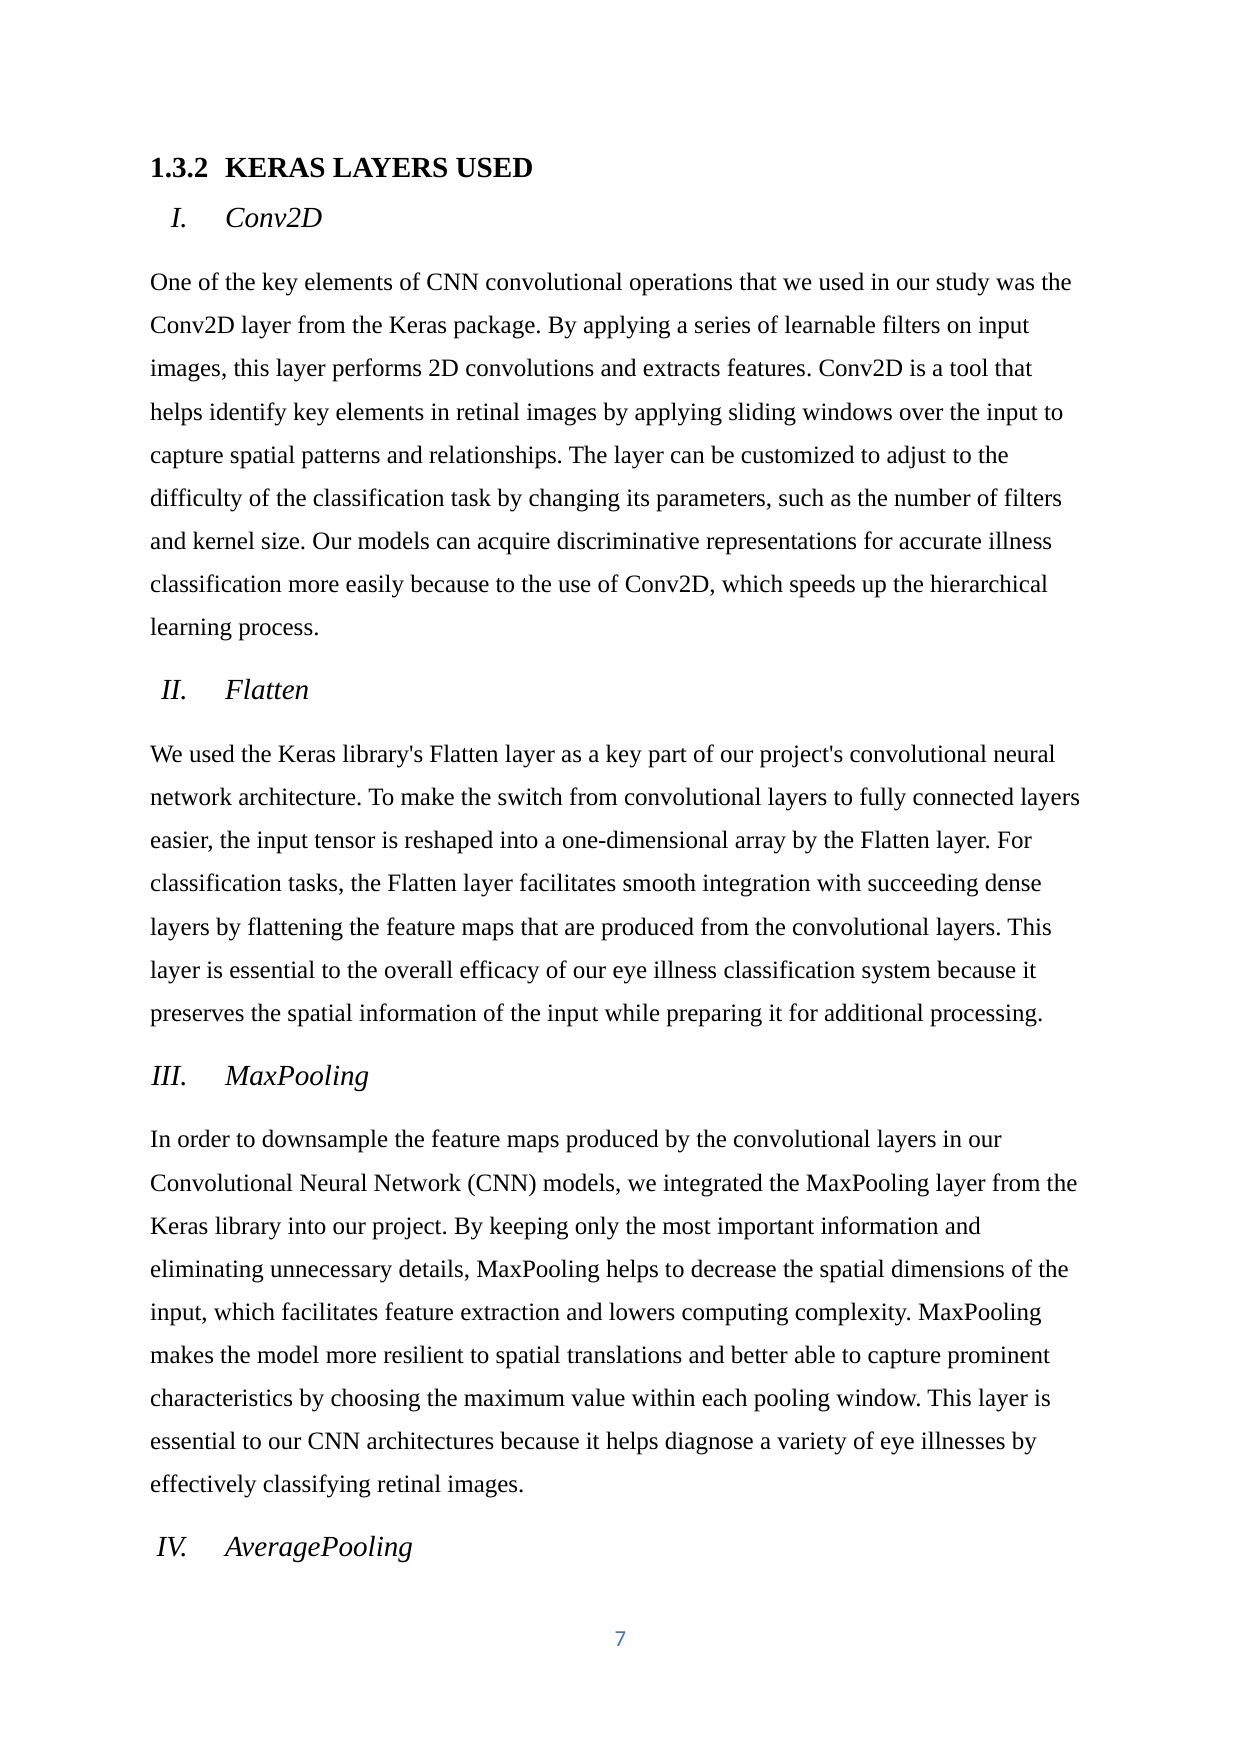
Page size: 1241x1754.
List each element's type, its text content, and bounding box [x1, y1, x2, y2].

text In order to downsample the feature maps produced by the convolutional layers in our Convolutional Neural Network (CNN) models, we integrated the MaxPooling layer from the Keras library into our project. By keeping only the most important information and eliminating unnecessary details, MaxPooling helps to decrease the spatial dimensions of the input, which facilitates feature extraction and lowers computing complexity. MaxPooling makes the model more resilient to spatial translations and better able to capture prominent characteristics by choosing the maximum value within each pooling window. This layer is essential to our CNN architectures because it helps diagnose a variety of eye illnesses by effectively classifying retinal images. [150, 1124, 1090, 1498]
text One of the key elements of CNN convolutional operations that we used in our study was the Conv2D layer from the Keras package. By applying a series of learnable filters on input images, this layer performs 2D convolutions and extracts features. Conv2D is a tool that helps identify key elements in retinal images by applying sliding windows over the input to capture spatial patterns and relationships. The layer can be customized to adjust to the difficulty of the classification task by changing its parameters, such as the number of filters and kernel size. Our models can acquire discriminative representations for accurate illness classification more easily because to the use of Conv2D, which speeds up the hierarchical learning process. [150, 267, 1090, 641]
list Conv2D [187, 200, 1090, 234]
text We used the Keras library's Flatten layer as a key part of our project's convolutional neural network architecture. To make the switch from convolutional layers to fully connected layers easier, the input tensor is reshaped into a one-dimensional array by the Flatten layer. For classification tasks, the Flatten layer facilitates smooth integration with succeeding dense layers by flattening the feature maps that are produced from the convolutional layers. This layer is essential to the overall efficacy of our eye illness classification system because it preserves the spatial information of the input while preparing it for additional processing. [150, 739, 1090, 1027]
list KERAS LAYERS USED [150, 150, 1090, 183]
list Flatten [187, 672, 1090, 706]
list MaxPooling [187, 1058, 1090, 1091]
list AveragePooling [187, 1529, 1090, 1563]
